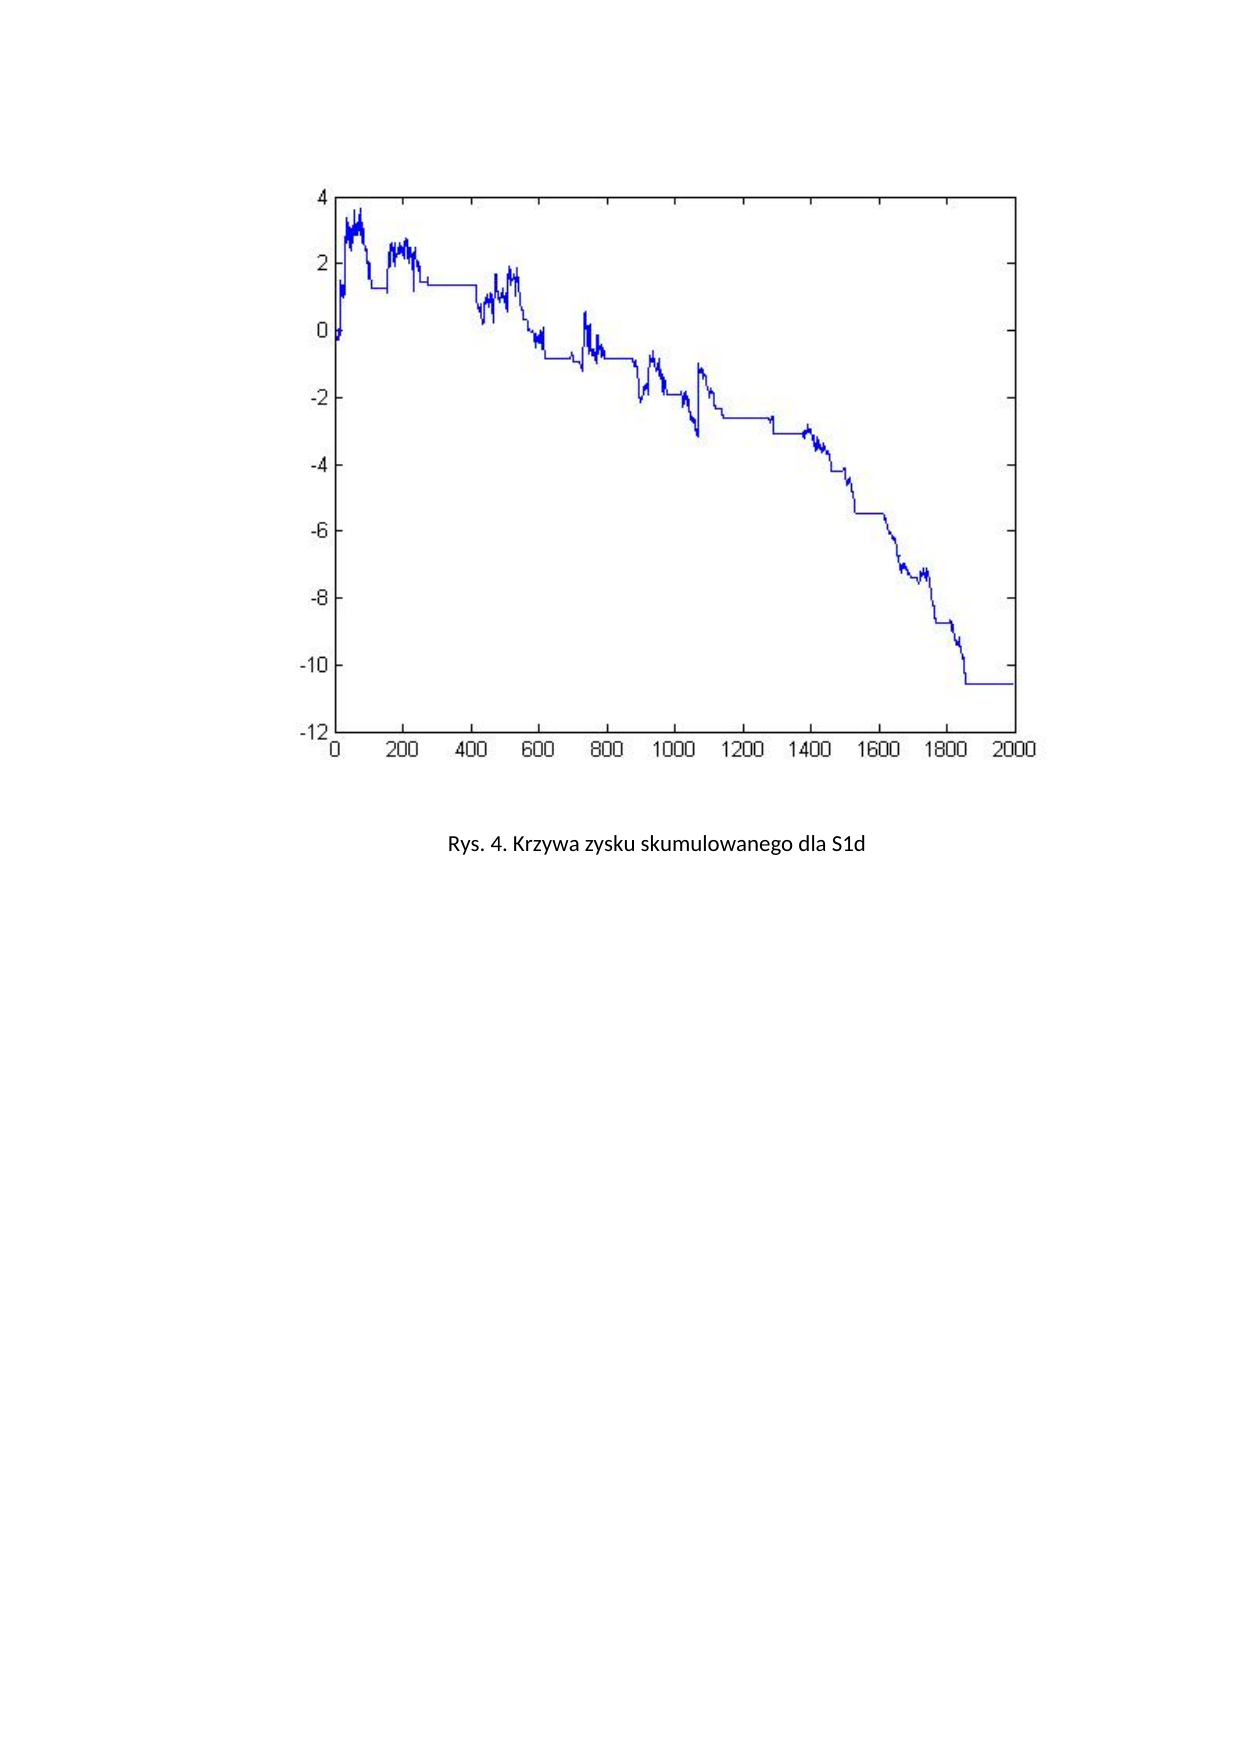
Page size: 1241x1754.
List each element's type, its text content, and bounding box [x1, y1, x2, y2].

text Rys. 4. Krzywa zysku skumulowanego dla S1d [148, 829, 1093, 857]
picture [221, 147, 1098, 804]
